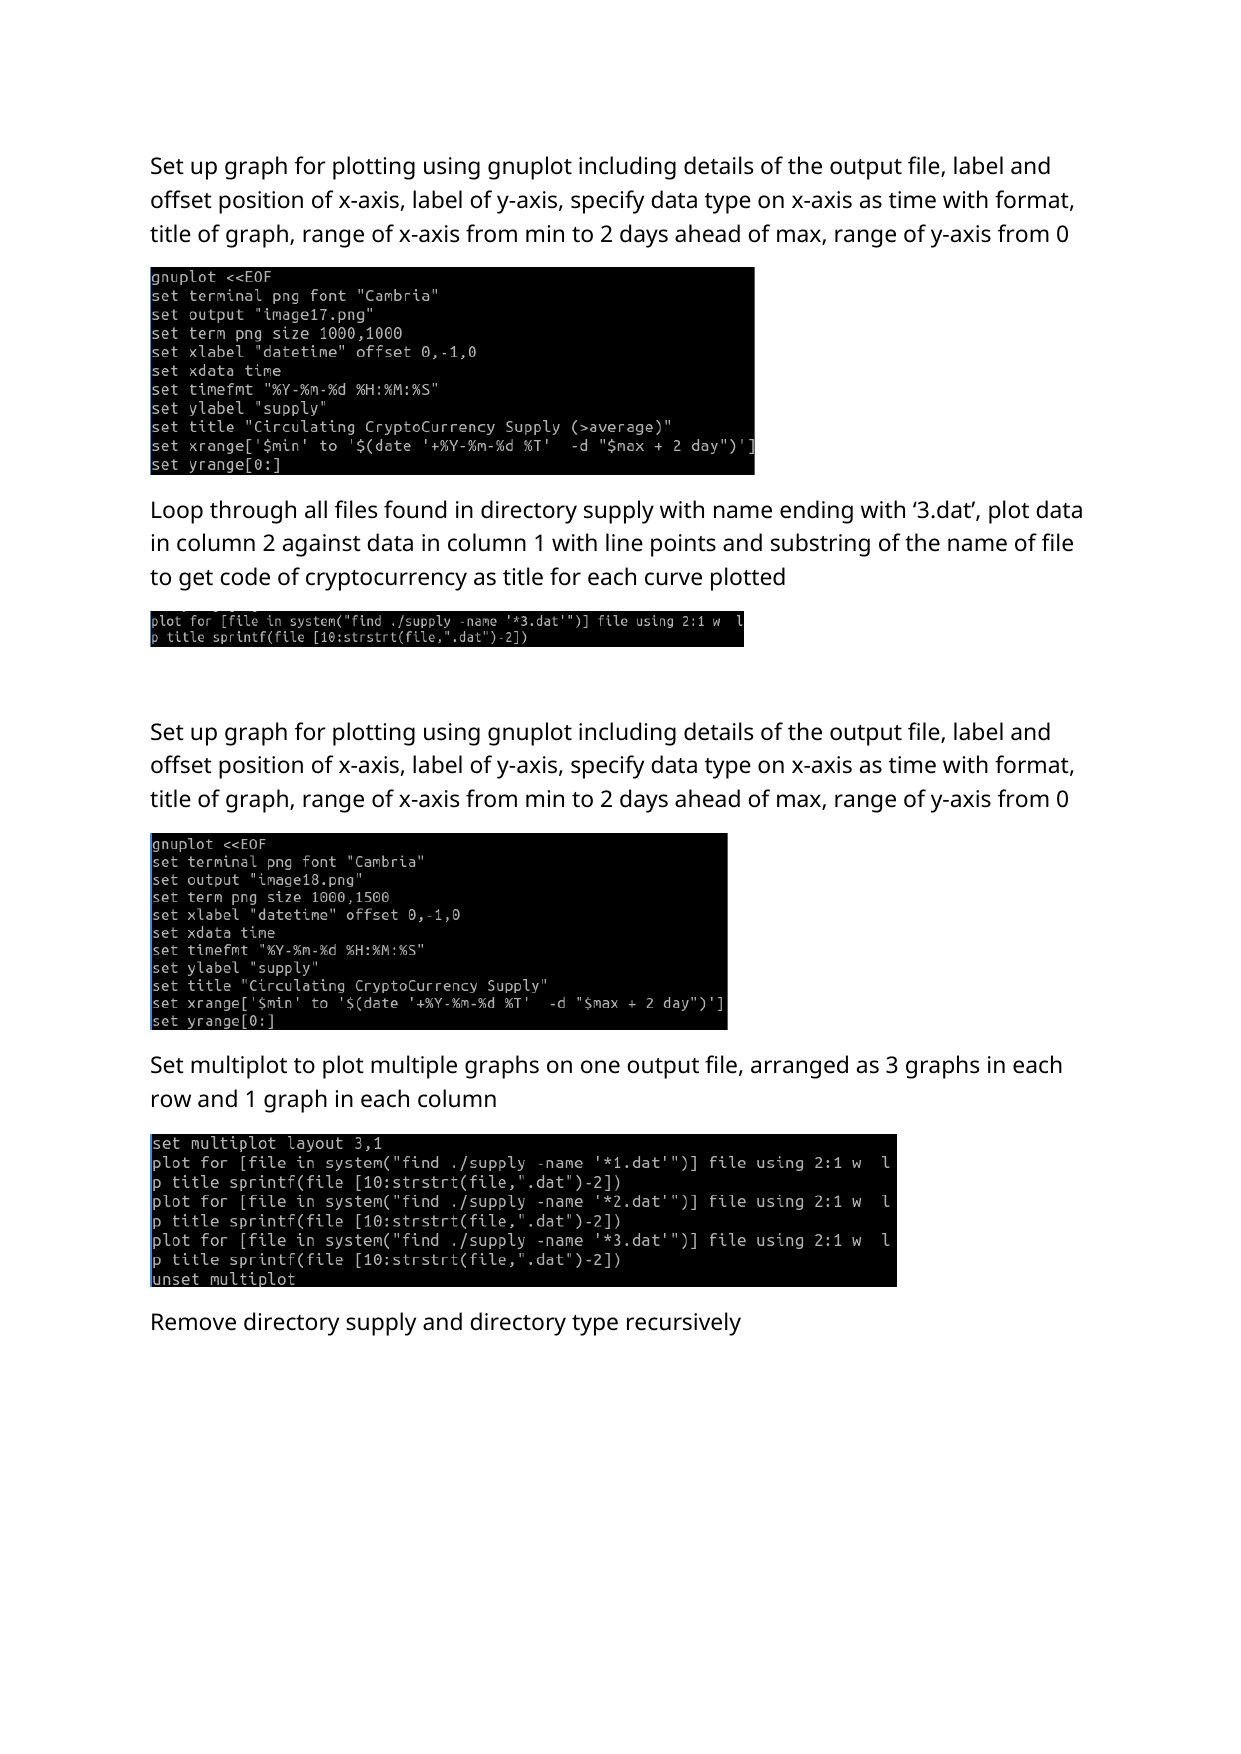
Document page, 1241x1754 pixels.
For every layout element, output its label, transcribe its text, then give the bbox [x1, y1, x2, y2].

text Remove directory supply and directory type recursively [150, 1306, 1090, 1337]
text Set multiplot to plot multiple graphs on one output file, arranged as 3 graphs in each row and 1 graph in each column [150, 1049, 1090, 1114]
picture [150, 1134, 897, 1287]
picture [150, 611, 744, 647]
text Loop through all files found in directory supply with name ending with ‘3.dat’, plot data in column 2 against data in column 1 with line points and substring of the name of file to get code of cryptocurrency as title for each curve plotted [150, 494, 1090, 592]
picture [150, 833, 728, 1030]
text Set up graph for plotting using gnuplot including details of the output file, label and offset position of x-axis, label of y-axis, specify data type on x-axis as time with format, title of graph, range of x-axis from min to 2 days ahead of max, range of y-axis from 0 [150, 716, 1090, 814]
picture [150, 267, 755, 475]
text Set up graph for plotting using gnuplot including details of the output file, label and offset position of x-axis, label of y-axis, specify data type on x-axis as time with format, title of graph, range of x-axis from min to 2 days ahead of max, range of y-axis from 0 [150, 150, 1090, 249]
